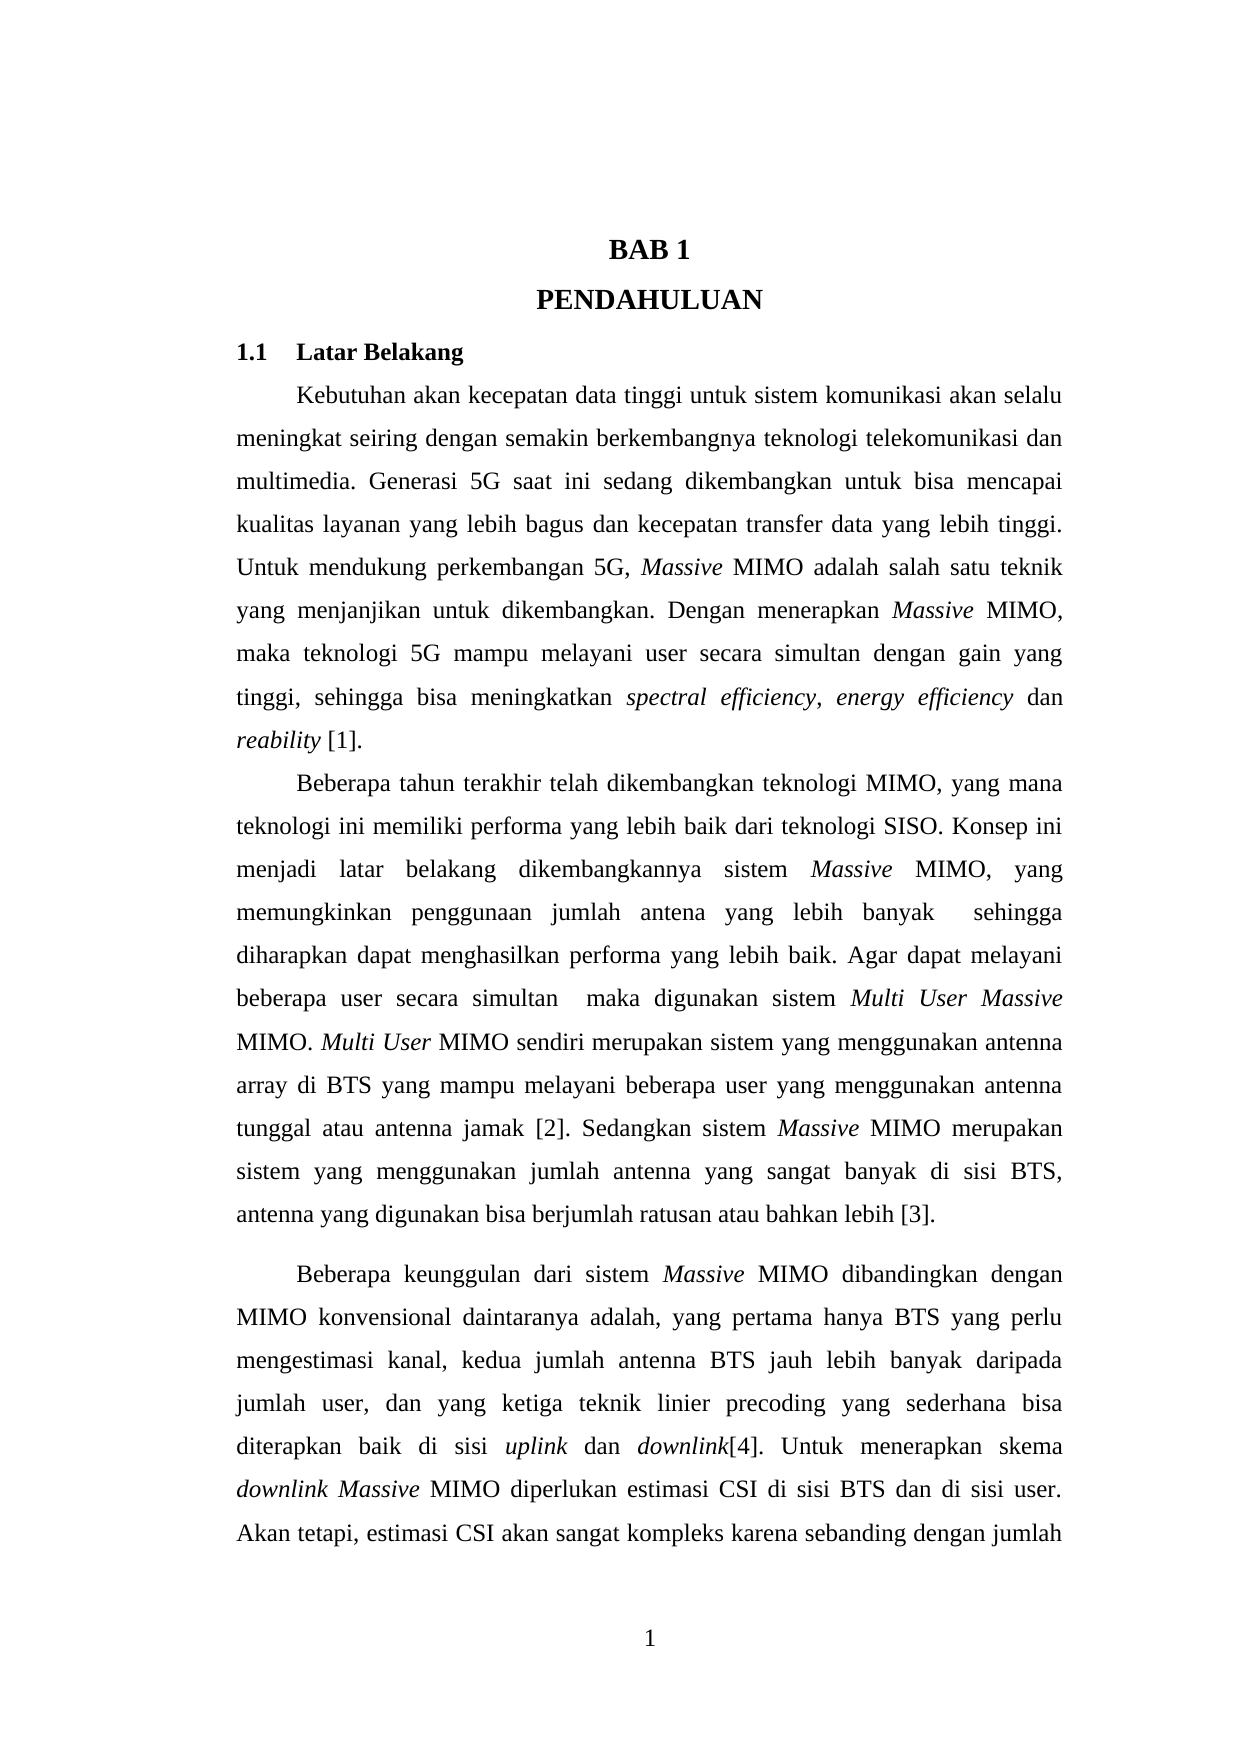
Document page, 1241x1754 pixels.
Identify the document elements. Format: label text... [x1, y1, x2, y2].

subtitle PENDAHULUAN [236, 232, 1063, 316]
subtitle Latar Belakang [236, 337, 1063, 365]
text Beberapa tahun terakhir telah dikembangkan teknologi MIMO, yang mana teknologi ini memiliki performa yang lebih baik dari teknologi SISO. Konsep ini menjadi latar belakang dikembangkannya sistem Massive MIMO, yang memungkinkan penggunaan jumlah antena yang lebih banyak sehingga diharapkan dapat menghasilkan performa yang lebih baik. Agar dapat melayani beberapa user secara simultan maka digunakan sistem Multi User Massive MIMO. Multi User MIMO sendiri merupakan sistem yang menggunakan antenna array di BTS yang mampu melayani beberapa user yang menggunakan antenna tunggal atau antenna jamak [2]. Sedangkan sistem Massive MIMO merupakan sistem yang menggunakan jumlah antenna yang sangat banyak di sisi BTS, antenna yang digunakan bisa berjumlah ratusan atau bahkan lebih [3]. [236, 768, 1063, 1228]
text Kebutuhan akan kecepatan data tinggi untuk sistem komunikasi akan selalu meningkat seiring dengan semakin berkembangnya teknologi telekomunikasi dan multimedia. Generasi 5G saat ini sedang dikembangkan untuk bisa mencapai kualitas layanan yang lebih bagus dan kecepatan transfer data yang lebih tinggi. Untuk mendukung perkembangan 5G, Massive MIMO adalah salah satu teknik yang menjanjikan untuk dikembangkan. Dengan menerapkan Massive MIMO, maka teknologi 5G mampu melayani user secara simultan dengan gain yang tinggi, sehingga bisa meningkatkan spectral efficiency, energy efficiency dan reability [1]. [236, 380, 1063, 753]
